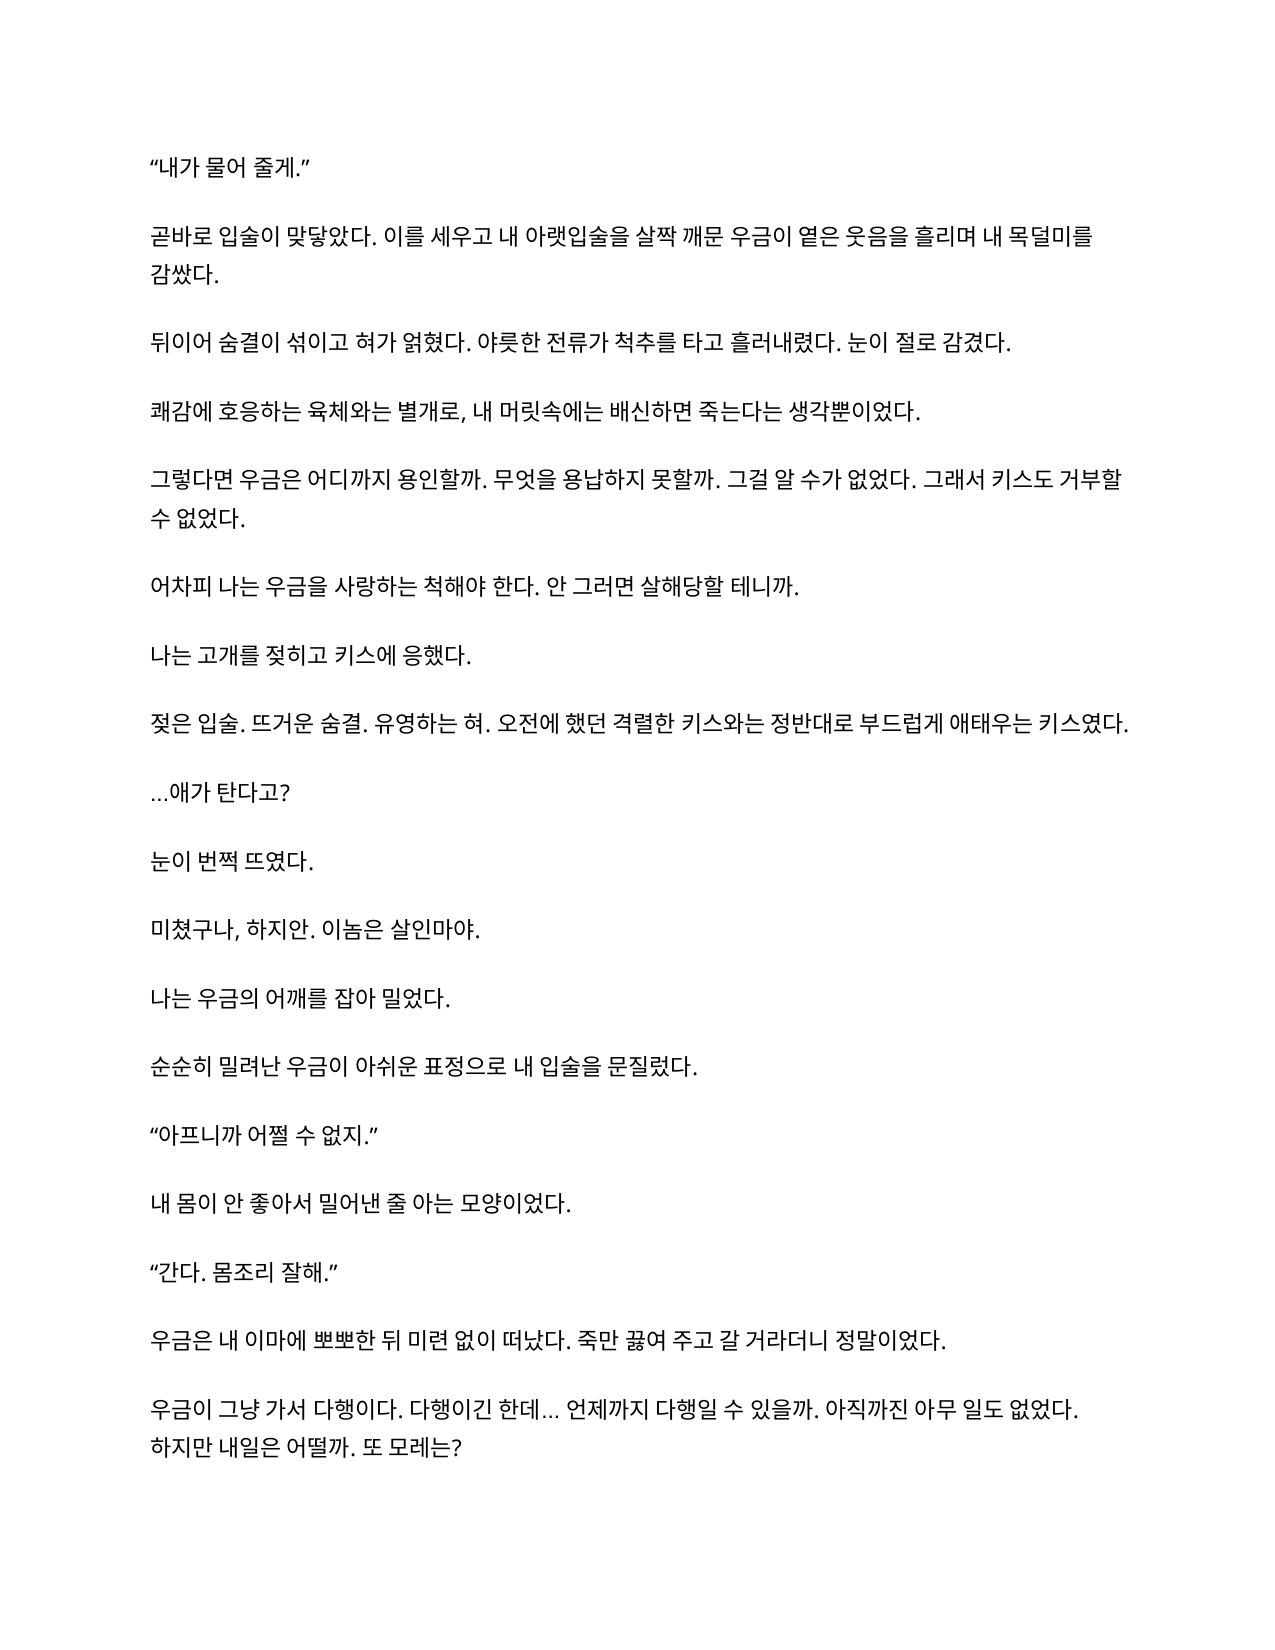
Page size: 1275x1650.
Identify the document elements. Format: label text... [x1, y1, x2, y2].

text 내 몸이 안 좋아서 밀어낸 줄 아는 모양이었다. [150, 1186, 1125, 1219]
text 미쳤구나, 하지안. 이놈은 살인마야. [150, 912, 1125, 945]
text 쾌감에 호응하는 육체와는 별개로, 내 머릿속에는 배신하면 죽는다는 생각뿐이었다. [150, 394, 1125, 427]
text 우금은 내 이마에 뽀뽀한 뒤 미련 없이 떠났다. 죽만 끓여 주고 갈 거라더니 정말이었다. [150, 1323, 1125, 1356]
text 순순히 밀려난 우금이 아쉬운 표정으로 내 입술을 문질렀다. [150, 1049, 1125, 1082]
text ...애가 탄다고? [150, 775, 1125, 808]
text 곧바로 입술이 맞닿았다. 이를 세우고 내 아랫입술을 살짝 깨문 우금이 옅은 웃음을 흘리며 내 목덜미를 감쌌다. [150, 218, 1125, 290]
text “간다. 몸조리 잘해.” [150, 1254, 1125, 1288]
text “아프니까 어쩔 수 없지.” [150, 1117, 1125, 1151]
text 어차피 나는 우금을 사랑하는 척해야 한다. 안 그러면 살해당할 테니까. [150, 569, 1125, 602]
text 뒤이어 숨결이 섞이고 혀가 얽혔다. 야릇한 전류가 척추를 타고 흘러내렸다. 눈이 절로 감겼다. [150, 325, 1125, 359]
text 나는 고개를 젖히고 키스에 응했다. [150, 638, 1125, 671]
text 눈이 번쩍 뜨였다. [150, 843, 1125, 877]
text “내가 물어 줄게.” [150, 150, 1125, 183]
text 나는 우금의 어깨를 잡아 밀었다. [150, 980, 1125, 1014]
text 우금이 그냥 가서 다행이다. 다행이긴 한데... 언제까지 다행일 수 있을까. 아직까진 아무 일도 없었다. 하지만 내일은 어떨까. 또 모레는? [150, 1392, 1125, 1463]
text 그렇다면 우금은 어디까지 용인할까. 무엇을 용납하지 못할까. 그걸 알 수가 없었다. 그래서 키스도 거부할 수 없었다. [150, 462, 1125, 534]
text 젖은 입술. 뜨거운 숨결. 유영하는 혀. 오전에 했던 격렬한 키스와는 정반대로 부드럽게 애태우는 키스였다. [150, 706, 1125, 739]
